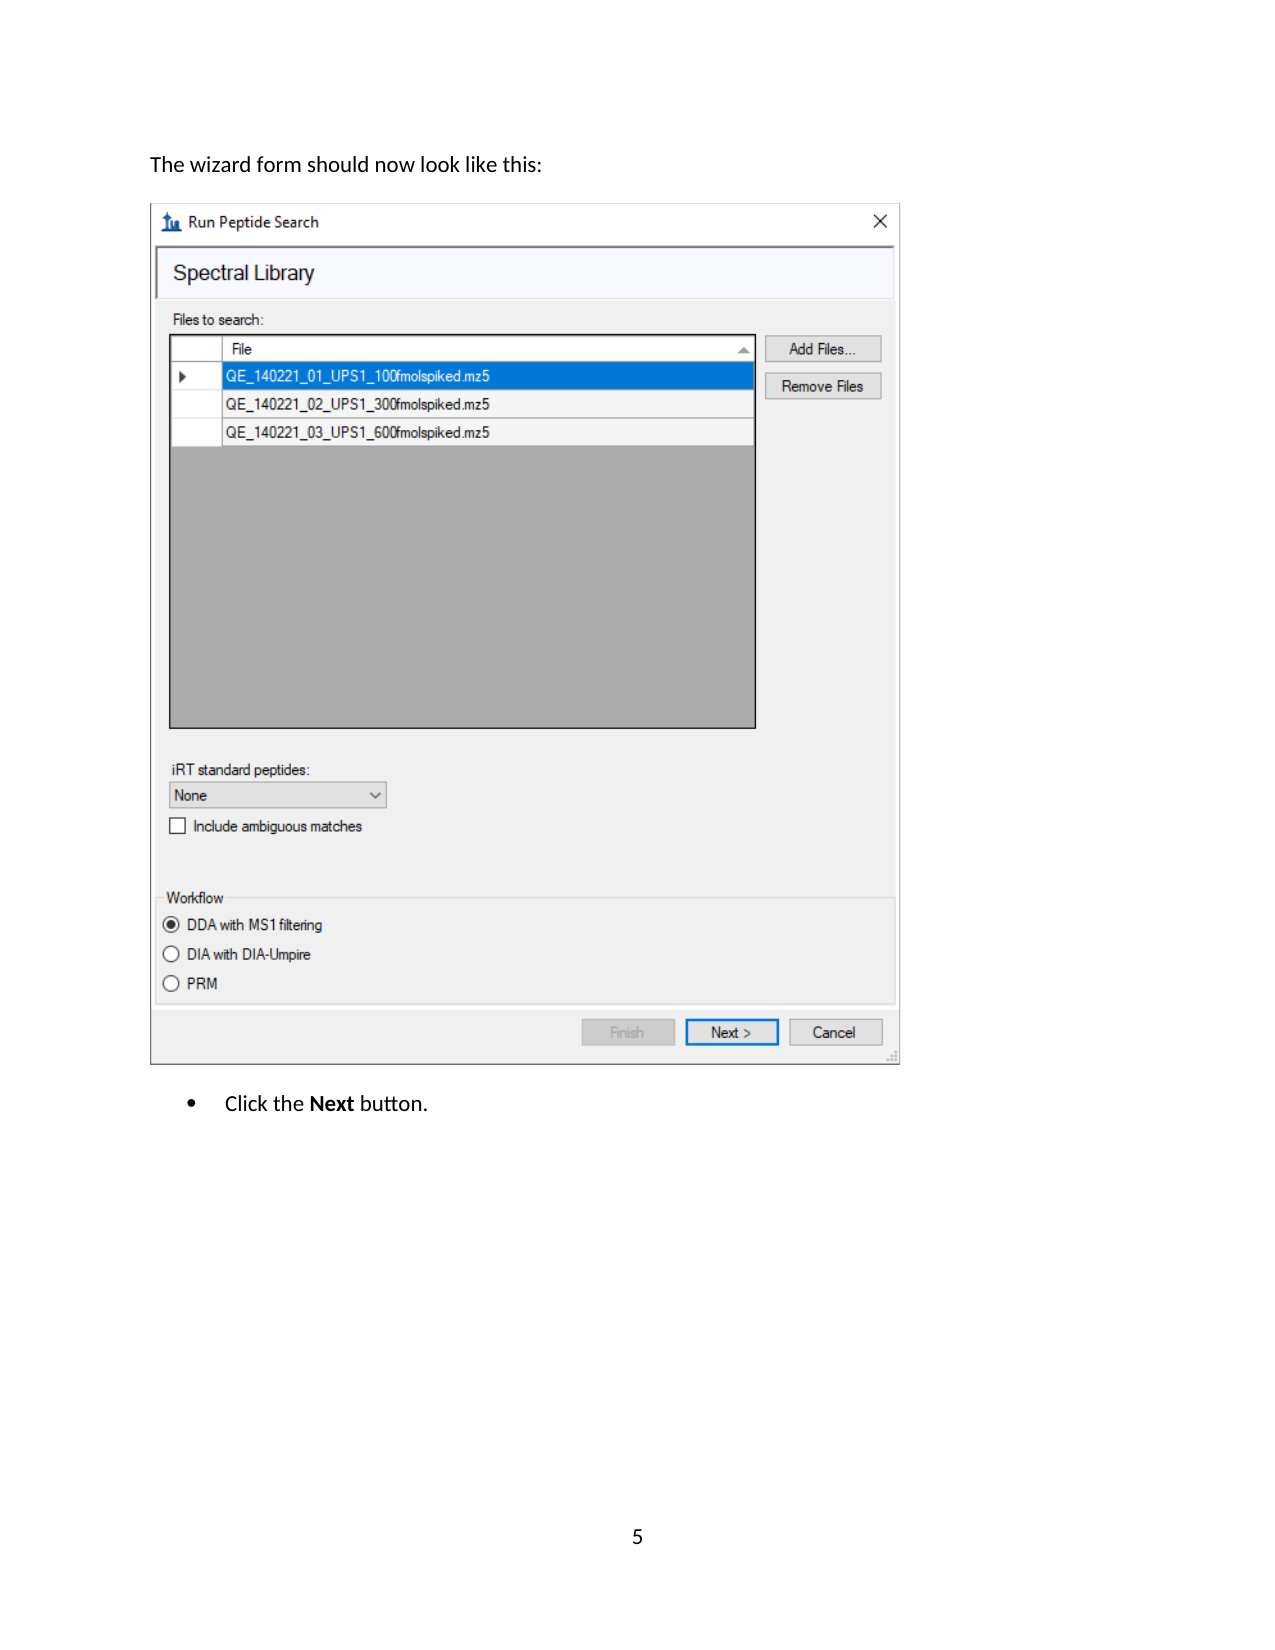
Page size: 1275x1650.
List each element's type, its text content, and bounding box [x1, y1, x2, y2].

text The wizard form should now look like this: [150, 150, 1125, 178]
list Click the Next button. [187, 1089, 1125, 1117]
picture [150, 203, 901, 1065]
